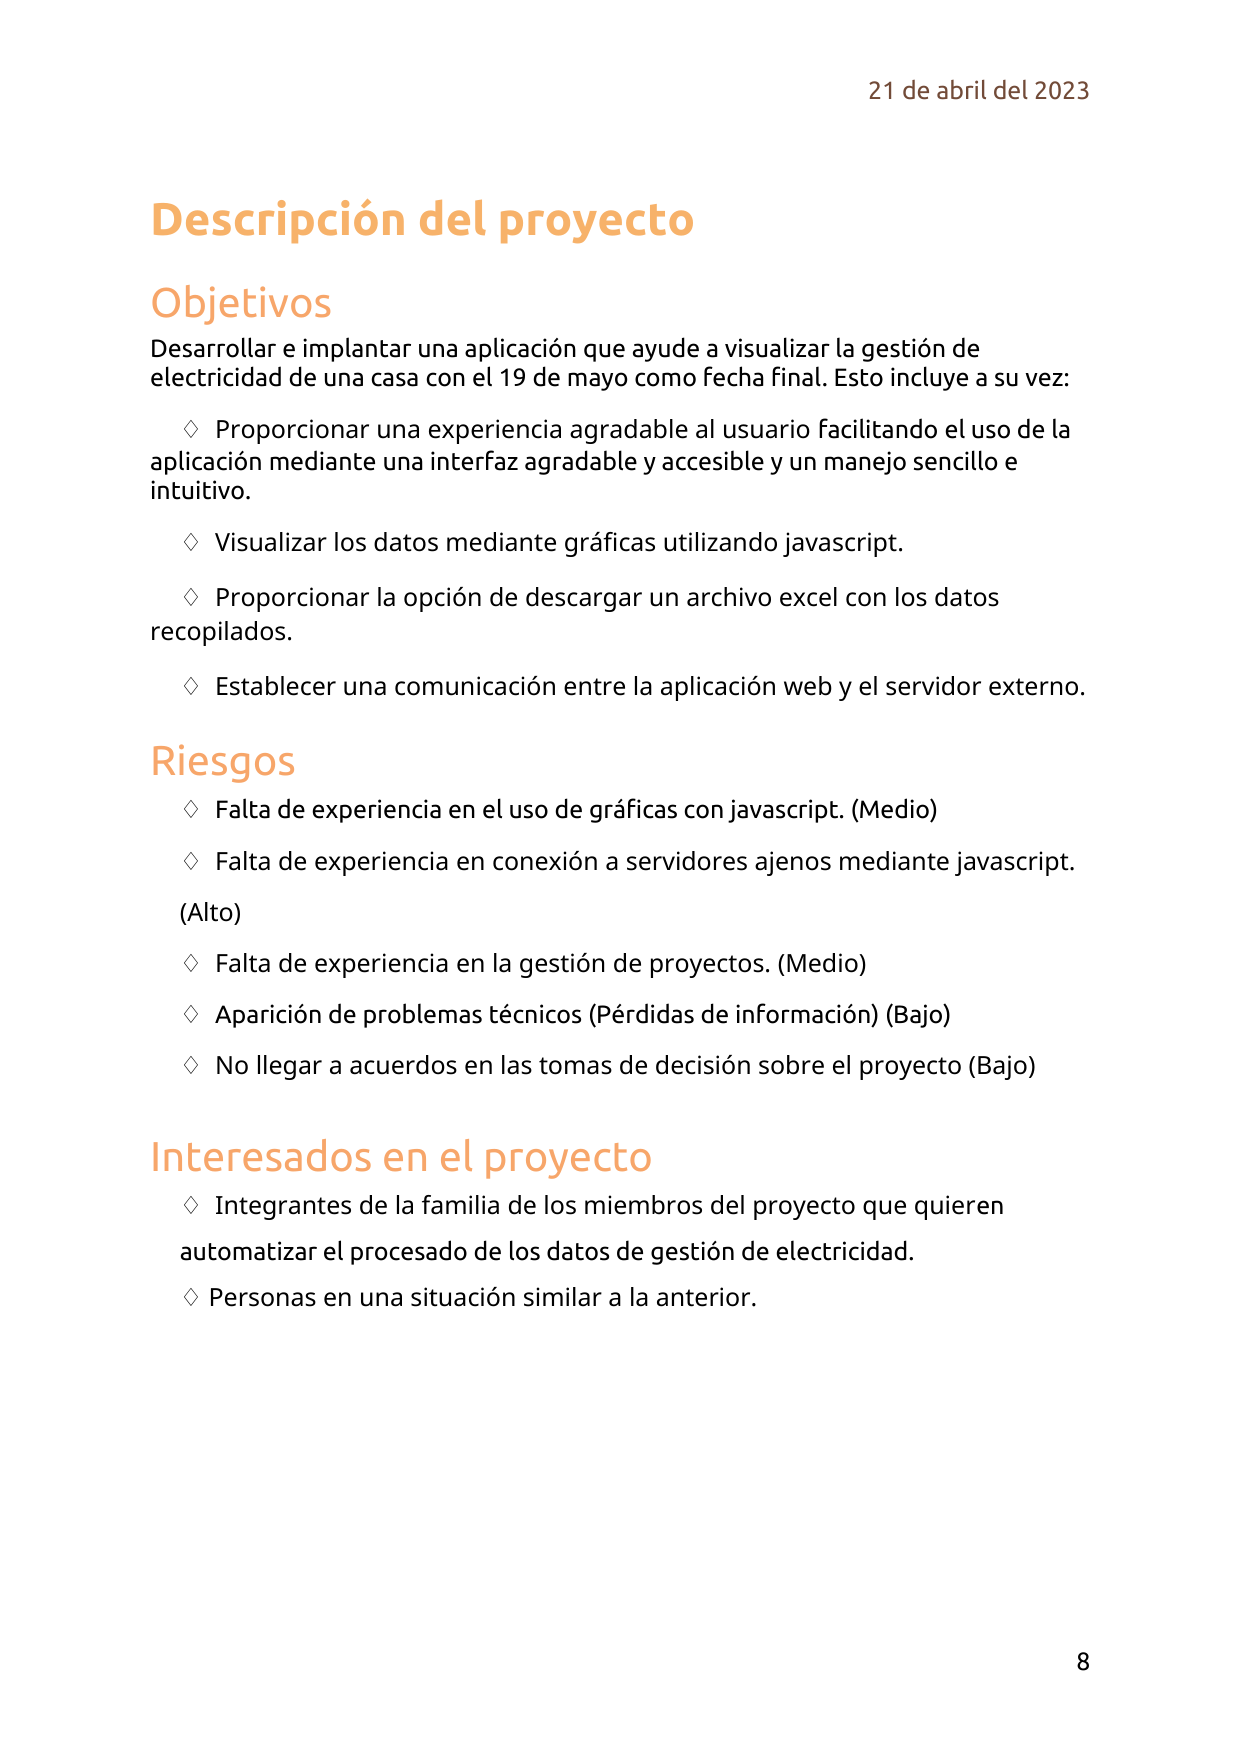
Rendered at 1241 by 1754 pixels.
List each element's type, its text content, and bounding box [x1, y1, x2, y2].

text ♢ Integrantes de la familia de los miembros del proyecto que quieren automatizar el procesado de los datos de gestión de electricidad. [179, 1188, 1090, 1265]
text ♢ Visualizar los datos mediante gráficas utilizando javascript. [150, 524, 1090, 559]
subtitle Riesgos [150, 736, 1090, 784]
text ♢ Personas en una situación similar a la anterior. [179, 1279, 1090, 1313]
text ♢ Falta de experiencia en conexión a servidores ajenos mediante javascript. (Alto) [179, 843, 1090, 928]
text Desarrollar e implantar una aplicación que ayude a visualizar la gestión de electricidad de una casa con el 19 de mayo como fecha final. Esto incluye a su vez: [150, 334, 1090, 391]
text ♢ Proporcionar la opción de descargar un archivo excel con los datos recopilados. [150, 579, 1090, 648]
subtitle Objetivos [150, 278, 1090, 326]
text ♢ No llegar a acuerdos en las tomas de decisión sobre el proyecto (Bajo) [179, 1047, 1090, 1081]
text ♢ Falta de experiencia en la gestión de proyectos. (Medio) [179, 945, 1090, 979]
text ♢ Proporcionar una experiencia agradable al usuario facilitando el uso de la aplicación mediante una interfaz agradable y accesible y un manejo sencillo e intuitivo. [150, 412, 1090, 504]
text ♢ Falta de experiencia en el uso de gráficas con javascript. (Medio) [179, 792, 1090, 826]
subtitle Interesados en el proyecto [150, 1132, 1090, 1179]
text ♢ Aparición de problemas técnicos (Pérdidas de información) (Bajo) [179, 996, 1090, 1030]
text ♢ Establecer una comunicación entre la aplicación web y el servidor externo. [150, 668, 1090, 702]
subtitle Descripción del proyecto [150, 192, 1090, 244]
